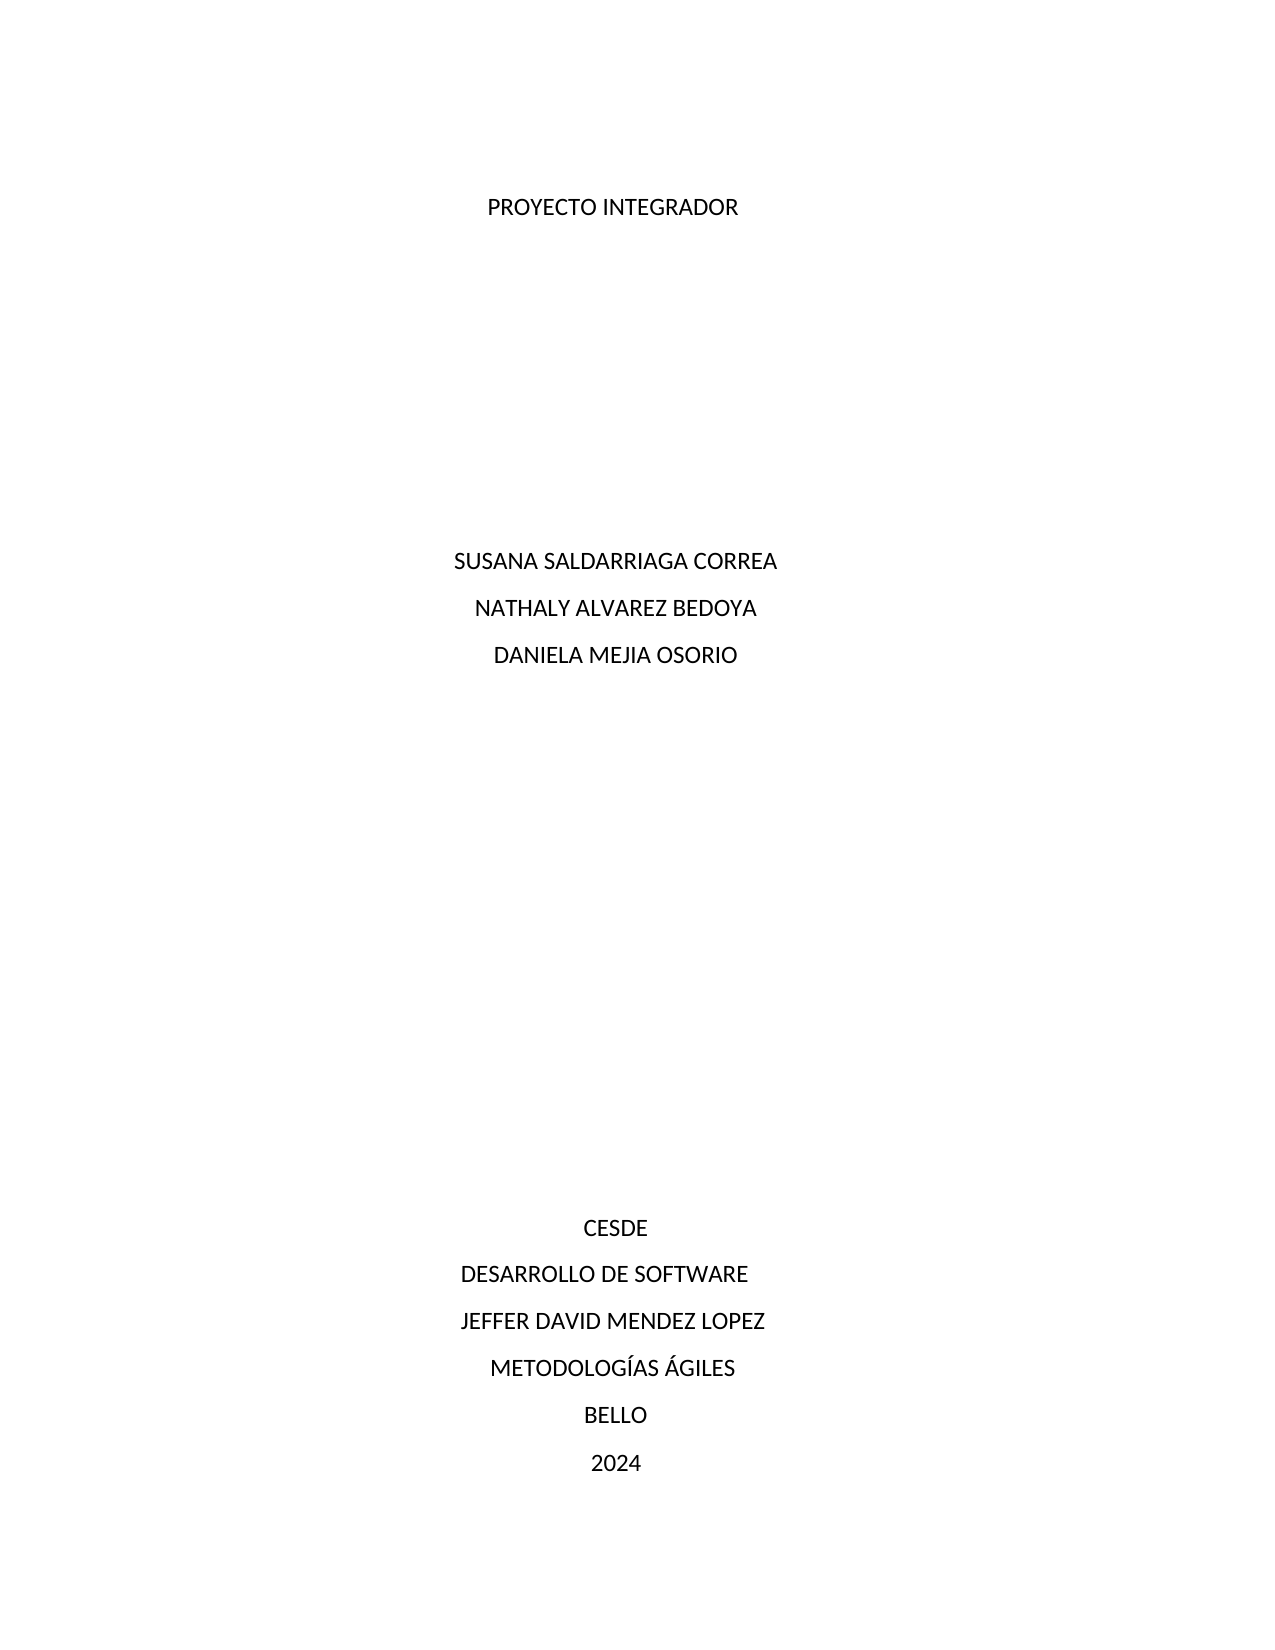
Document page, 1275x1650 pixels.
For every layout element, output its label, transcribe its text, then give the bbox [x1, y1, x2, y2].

text PROYECTO INTEGRADOR [448, 191, 777, 222]
text METODOLOGÍAS ÁGILES BELLO [490, 1352, 738, 1430]
text 2024 [454, 1447, 778, 1477]
text CESDE DESARROLLO DE SOFTWARE JEFFER DAVID MENDEZ LOPEZ [461, 1212, 766, 1336]
text SUSANA SALDARRIAGA CORREA NATHALY ALVAREZ BEDOYA DANIELA MEJIA OSORIO [454, 545, 777, 670]
